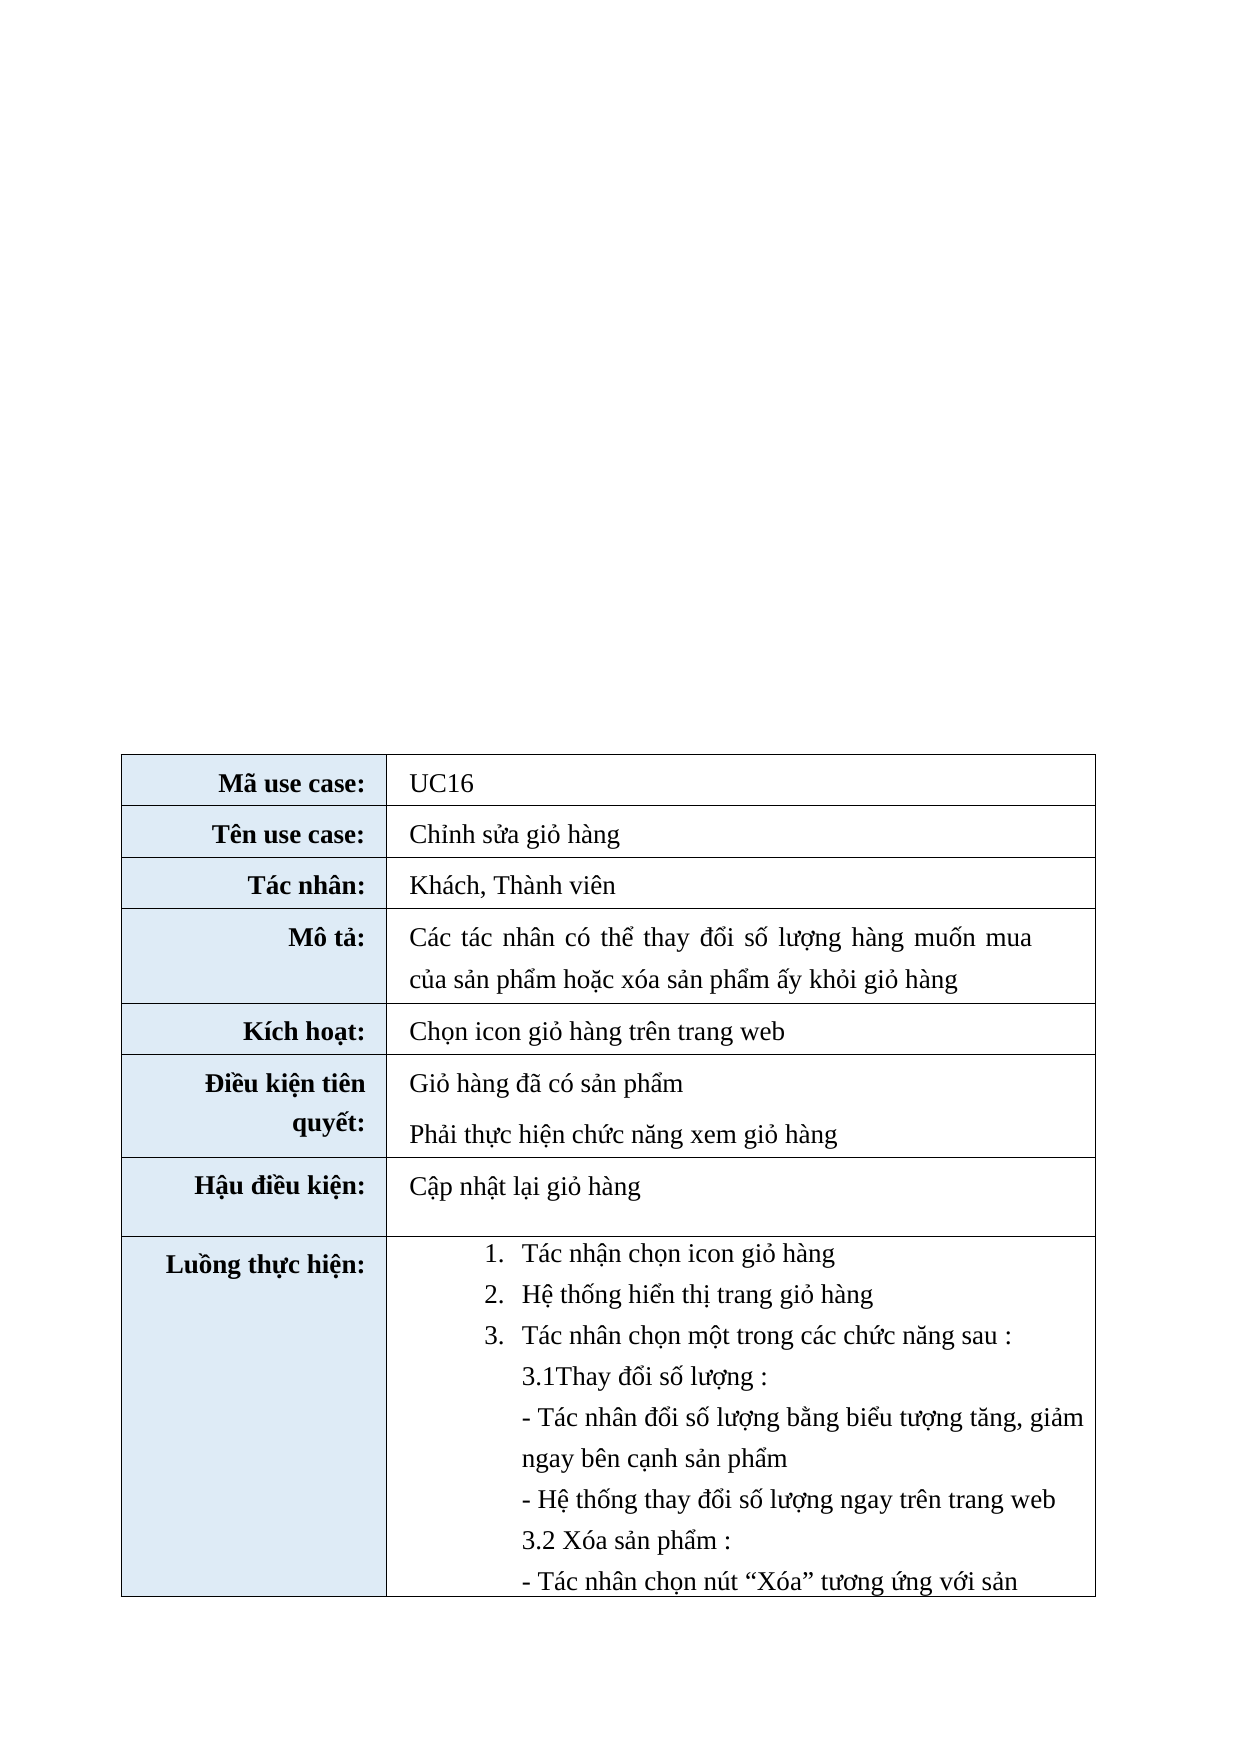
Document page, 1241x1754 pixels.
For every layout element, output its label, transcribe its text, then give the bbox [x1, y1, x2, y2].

table_header Mã use case: [122, 755, 386, 805]
table_cell Các tác nhân có thể thay đổi số lượng hàng muốn mua của sản phẩm hoặc xóa sản phẩm ấy khỏi giỏ hàng [387, 909, 1095, 1003]
table_cell Kích hoạt: [122, 1004, 386, 1054]
table_cell Khách, Thành viên [387, 858, 1095, 908]
table_cell Hậu điều kiện: [122, 1158, 386, 1236]
table_cell Điều kiện tiên quyết: [122, 1055, 386, 1157]
table_header UC16 [387, 755, 1095, 805]
table_cell Cập nhật lại giỏ hàng [387, 1158, 1095, 1236]
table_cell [387, 1237, 1095, 1596]
table_cell Tác nhân: [122, 858, 386, 908]
table_cell Mô tả: [122, 909, 386, 1003]
table_cell Giỏ hàng đã có sản phẩm Phải thực hiện chức năng xem giỏ hàng [387, 1055, 1095, 1157]
table_cell Chọn icon giỏ hàng trên trang web [387, 1004, 1095, 1054]
table_cell Tên use case: [122, 806, 386, 857]
table_cell Luồng thực hiện: [122, 1237, 386, 1596]
table_cell Chỉnh sửa giỏ hàng [387, 806, 1095, 857]
